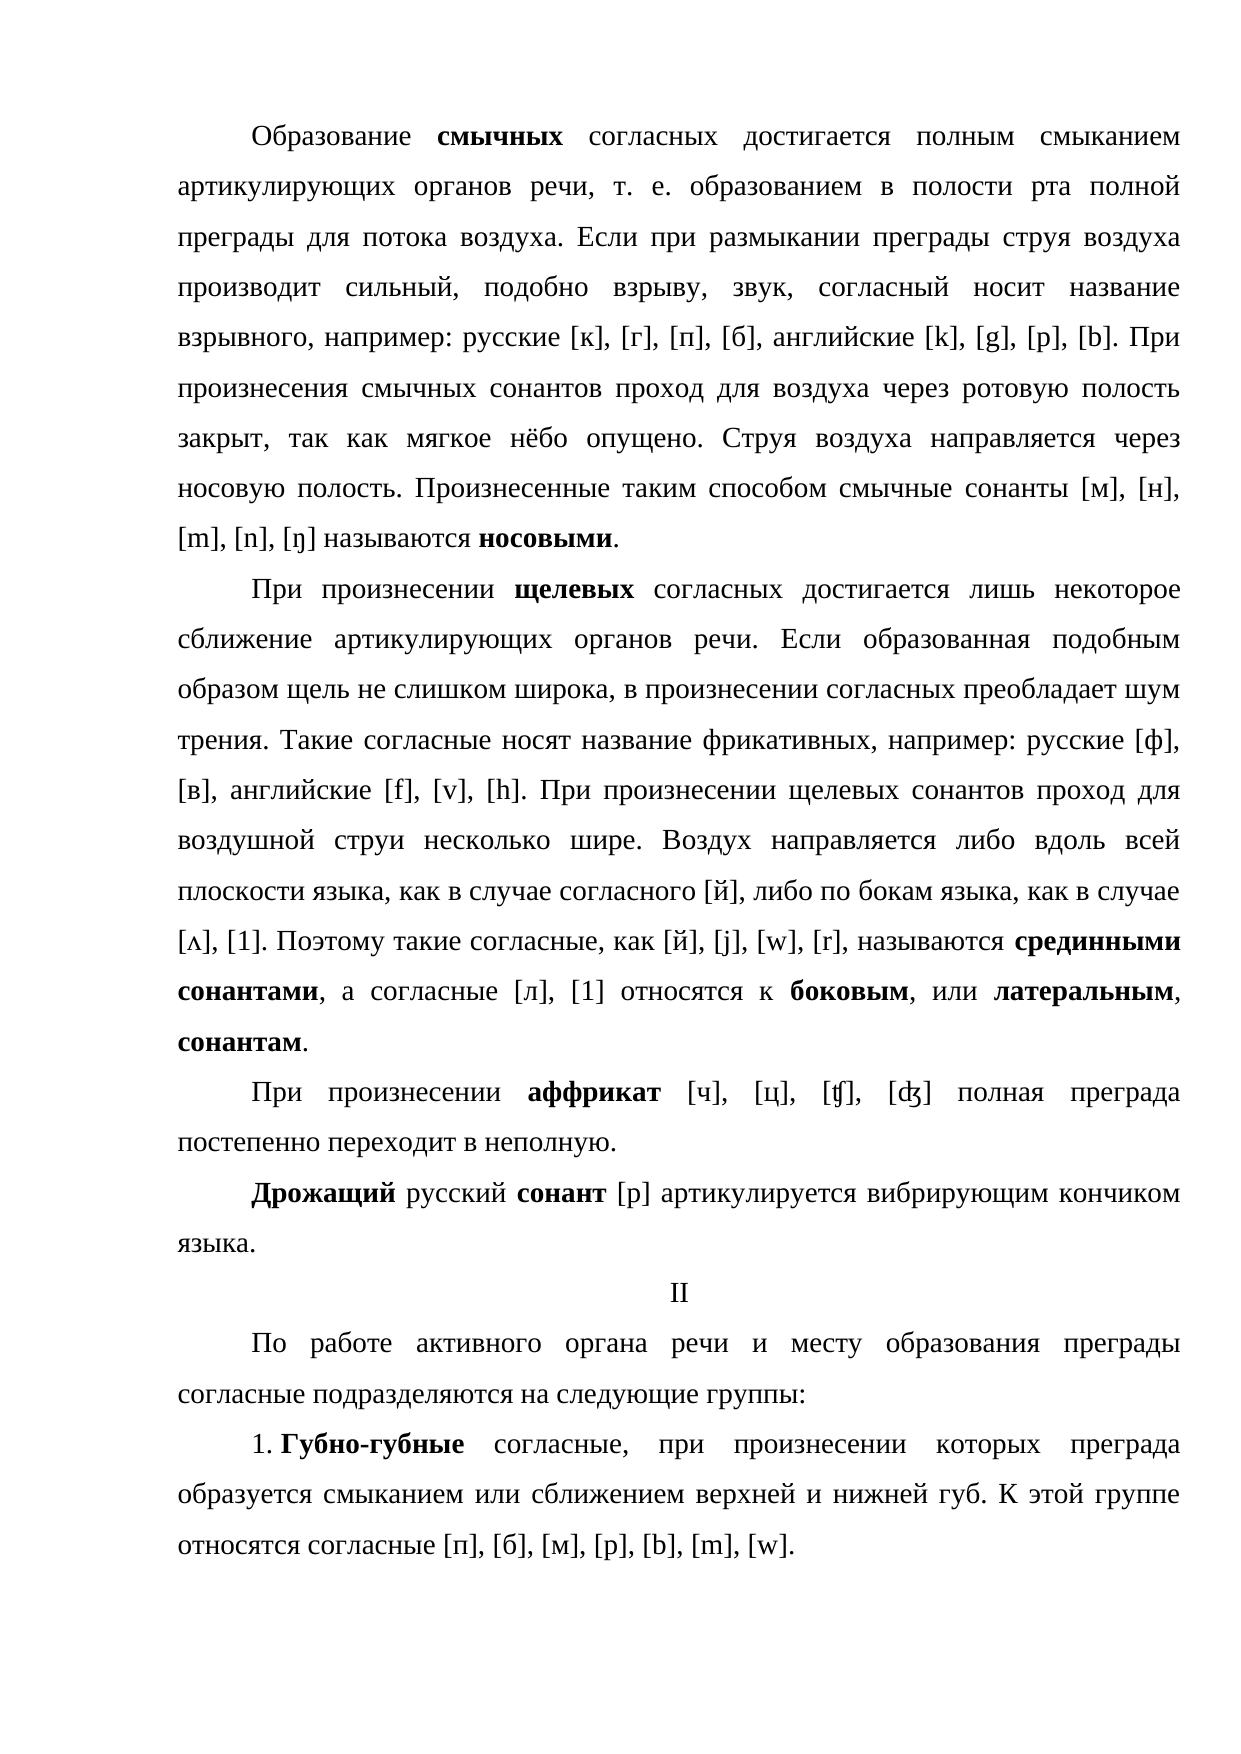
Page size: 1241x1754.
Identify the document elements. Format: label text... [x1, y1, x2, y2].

list По работе активного органа речи и месту образования преграды согласные подразделяются на следующие группы: [177, 1326, 1181, 1409]
list Губно-губные согласные, при произнесении которых преграда образуется смыканием или сближением верхней и нижней губ. К этой группе относятся согласные [п], [б], [м], [p], [b], [m], [w]. [177, 1426, 1181, 1560]
list II [177, 1275, 1181, 1309]
list Образование смычных согласных достигается полным смыканием артикулирующих органов речи, т. е. образованием в полости рта полной преграды для потока воздуха. Если при размыкании преграды струя воздуха производит сильный, подобно взрыву, звук, согласный носит название взрывного, например: русские [к], [г], [п], [б], английские [k], [g], [p], [b]. При произнесения смычных сонантов проход для воздуха через ротовую полость закрыт, так как мягкое нёбо опущено. Струя воздуха направляется через носовую полость. Произнесенные таким способом смычные сонанты [м], [н], [m], [n], [ŋ] называются носовыми. [177, 118, 1181, 554]
list При произнесении щелевых согласных достигается лишь некоторое сближение артикулирующих органов речи. Если образованная подобным образом щель не слишком широка, в произнесении согласных преобладает шум трения. Такие согласные носят название фрикативных, например: русские [ф], [в], английские [f], [v], [h]. При произнесении щелевых сонантов проход для воздушной струи несколько шире. Воздух направляется либо вдоль всей плоскости языка, как в случае согласного [й], либо по бокам языка, как в случае [ʌ], [1]. Поэтому такие согласные, как [й], [j], [w], [r], называются срединными сонантами, а согласные [л], [1] относятся к боковым, или латеральным, сонантам. [177, 571, 1181, 1057]
list Дрожащий русский сонант [р] артикулируется вибрирующим кончиком языка. [177, 1175, 1181, 1258]
list При произнесении аффрикат [ч], [ц], [ʧ], [ʤ] полная преграда постепенно переходит в неполную. [177, 1074, 1181, 1158]
